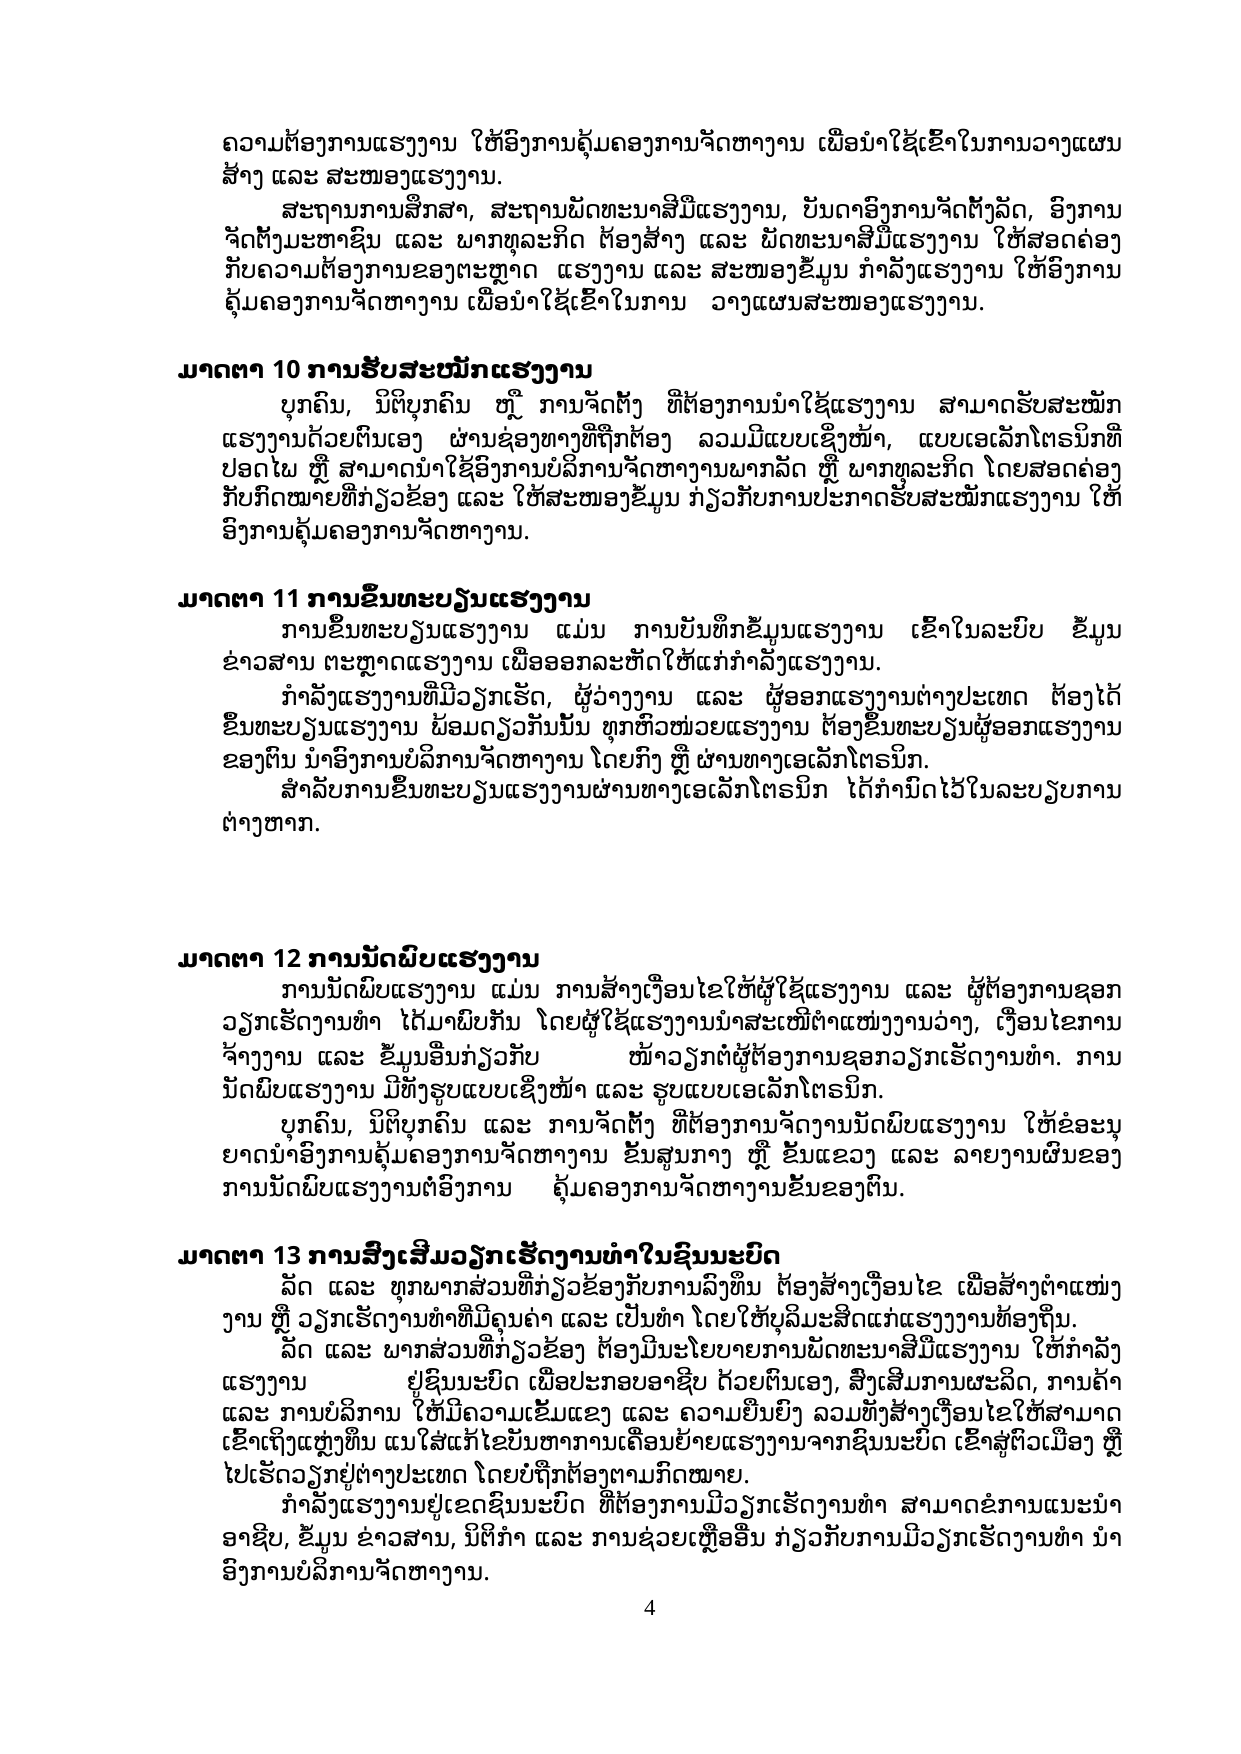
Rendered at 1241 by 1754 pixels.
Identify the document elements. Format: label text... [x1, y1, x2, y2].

text ການຂຶ້ນທະບຽນແຮງງານ ແມ່ນ ການບັນທຶກຂໍ້ມູນແຮງງານ ເຂົ້າໃນລະບົບ ຂໍ້ມູນ ຂ່າວສານ ຕະຫຼາດແຮງງານ ເພື່ອອອກລະຫັດໃຫ້ແກ່ກຳລັງແຮງງານ. [222, 615, 1122, 678]
text ມາດຕາ 13 ການສົ່ງເສີມວຽກເຮັດງານທໍາໃນຊົນນະບົດ [177, 1238, 1122, 1272]
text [222, 128, 1122, 192]
text ມາດຕາ 10 ການຮັບສະໝັກແຮງງານ [177, 352, 1122, 386]
text ການນັດພົບແຮງງານ ແມ່ນ ການສ້າງເງື່ອນໄຂໃຫ້ຜູ້ໃຊ້ແຮງງານ ແລະ ຜູ້ຕ້ອງການຊອກວຽກເຮັດງານທໍາ ໄດ້ມາພົບກັນ ໂດຍຜູ້ໃຊ້ແຮງງານນໍາສະເໜີຕຳແໜ່ງງານວ່າງ, ເງື່ອນໄຂການຈ້າງງານ ແລະ ຂໍ້ມູນອື່ນກ່ຽວກັບ ໜ້າວຽກຕໍ່ຜູ້ຕ້ອງການຊອກວຽກເຮັດງານທໍາ. ການນັດພົບແຮງງານ ມີທັງຮູບແບບເຊິ່ງໜ້າ ແລະ ຮູບແບບເອເລັກໂຕຣນິກ. [222, 975, 1122, 1106]
text ກຳລັງແຮງງານທີ່ມີວຽກເຮັດ, ຜູ້ວ່າງງານ ແລະ ຜູ້ອອກແຮງງານຕ່າງປະເທດ ຕ້ອງໄດ້ຂຶ້ນທະບຽນແຮງງານ ພ້ອມດຽວກັນນັ້ນ ທຸກຫົວໜ່ວຍແຮງງານ ຕ້ອງຂຶ້ນທະບຽນຜູ້ອອກແຮງງານຂອງຕົນ ນຳອົງການບໍລິການຈັດຫາງານ ໂດຍກົງ ຫຼື ຜ່ານທາງເອເລັກໂຕຣນິກ. [222, 678, 1122, 775]
text ບຸກຄົນ, ນິຕິບຸກຄົນ ຫຼື ການຈັດຕັ້ງ ທີ່ຕ້ອງການນໍາໃຊ້ແຮງງານ ສາມາດຮັບສະໝັກແຮງງານດ້ວຍຕົນເອງ ຜ່ານຊ່ອງທາງທີ່ຖືກຕ້ອງ ລວມມີແບບເຊິ່ງໜ້າ, ແບບເອເລັກໂຕຣນິກທີ່ປອດໄພ ຫຼື ສາມາດນຳໃຊ້ອົງການບໍລິການຈັດຫາງານພາກລັດ ຫຼື ພາກທຸລະກິດ ໂດຍສອດຄ່ອງກັບກົດໝາຍທີ່ກ່ຽວຂ້ອງ ແລະ ໃຫ້ສະໜອງຂໍ້ມູນ ກ່ຽວກັບການປະກາດຮັບສະໝັກແຮງງານ ໃຫ້ອົງການຄຸ້ມຄອງການຈັດຫາງານ. [222, 386, 1122, 547]
text ລັດ ແລະ ພາກສ່ວນທີ່ກ່ຽວຂ້ອງ ຕ້ອງມີນະໂຍບາຍການພັດທະນາສີມືແຮງງານ ໃຫ້ກໍາລັງແຮງງານ ຢູ່ຊົນນະບົດ ເພື່ອປະກອບອາຊີບ ດ້ວຍຕົນເອງ, ສົ່ງເສີມການຜະລິດ, ການຄ້າ ແລະ ການບໍລິການ ໃຫ້ມີຄວາມເຂັ້ມແຂງ ແລະ ຄວາມຍືນຍົງ ລວມທັງສ້າງເງື່ອນໄຂໃຫ້ສາມາດເຂົ້າເຖິງແຫຼ່ງທຶນ ແນໃສ່ແກ້ໄຂບັນຫາການເຄື່ອນຍ້າຍແຮງງານຈາກຊົນນະບົດ ເຂົ້າສູ່ຕົວເມືອງ ຫຼື ໄປເຮັດວຽກຢູ່ຕ່າງປະເທດ ໂດຍບໍ່ຖືກຕ້ອງຕາມກົດໝາຍ. [222, 1335, 1122, 1491]
text ກໍາລັງແຮງງານຢູ່ເຂດຊົນນະບົດ ທີ່ຕ້ອງການມີວຽກເຮັດງານທໍາ ສາມາດຂໍການແນະນຳອາຊີບ, ຂໍ້ມູນ ຂ່າວສານ, ນິຕິກໍາ ແລະ ການຊ່ວຍເຫຼືອອື່ນ ກ່ຽວກັບການມີວຽກເຮັດງານທໍາ ນຳອົງການບໍລິການຈັດຫາງານ. [222, 1491, 1122, 1588]
text ມາດຕາ 12 ການນັດພົບແຮງງານ [177, 941, 1122, 975]
text ສະຖານການສຶກສາ, ສະຖານພັດທະນາສີມືແຮງງານ, ບັນດາອົງການຈັດຕັ້ງລັດ, ອົງການຈັດຕັ້ງມະຫາຊົນ ແລະ ພາກທຸລະກິດ ຕ້ອງສ້າງ ແລະ ພັດທະນາສີມືແຮງງານ ໃຫ້ສອດຄ່ອງກັບຄວາມຕ້ອງການຂອງຕະຫຼາດ ແຮງງານ ແລະ ສະໜອງຂໍ້ມູນ ກໍາລັງແຮງງານ ໃຫ້ອົງການຄຸ້ມຄອງການຈັດຫາງານ ເພື່ອນຳໃຊ້ເຂົ້າໃນການ ວາງແຜນສະໜອງແຮງງານ. [224, 192, 1122, 318]
text ບຸກຄົນ, ນິຕິບຸກຄົນ ແລະ ການຈັດຕັ້ງ ທີ່ຕ້ອງການຈັດງານນັດພົບແຮງງານ ໃຫ້ຂໍອະນຸຍາດນໍາອົງການຄຸ້ມຄອງການຈັດຫາງານ ຂັ້ນສູນກາງ ຫຼື ຂັ້ນແຂວງ ແລະ ລາຍງານຜົນຂອງການນັດພົບແຮງງານຕໍ່ອົງການ ຄຸ້ມຄອງການຈັດຫາງານຂັ້ນຂອງຕົນ. [222, 1106, 1122, 1203]
text ລັດ ແລະ ທຸກພາກສ່ວນທີ່ກ່ຽວຂ້ອງກັບການລົງທຶນ ຕ້ອງສ້າງເງື່ອນໄຂ ເພື່ອສ້າງຕໍາແໜ່ງງານ ຫຼື ວຽກເຮັດງານທໍາທີ່ມີຄຸນຄ່າ ແລະ ເປັນທຳ ໂດຍໃຫ້ບຸລິມະສິດແກ່ແຮງງງານທ້ອງຖິ່ນ. [222, 1272, 1122, 1335]
text ສຳລັບການຂຶ້ນທະບຽນແຮງງານຜ່ານທາງເອເລັກໂຕຣນິກ ໄດ້ກຳນົດໄວ້ໃນລະບຽບການຕ່າງຫາກ. [222, 775, 1122, 839]
text ມາດຕາ 11 ການຂຶ້ນທະບຽນແຮງງານ [177, 581, 1122, 615]
